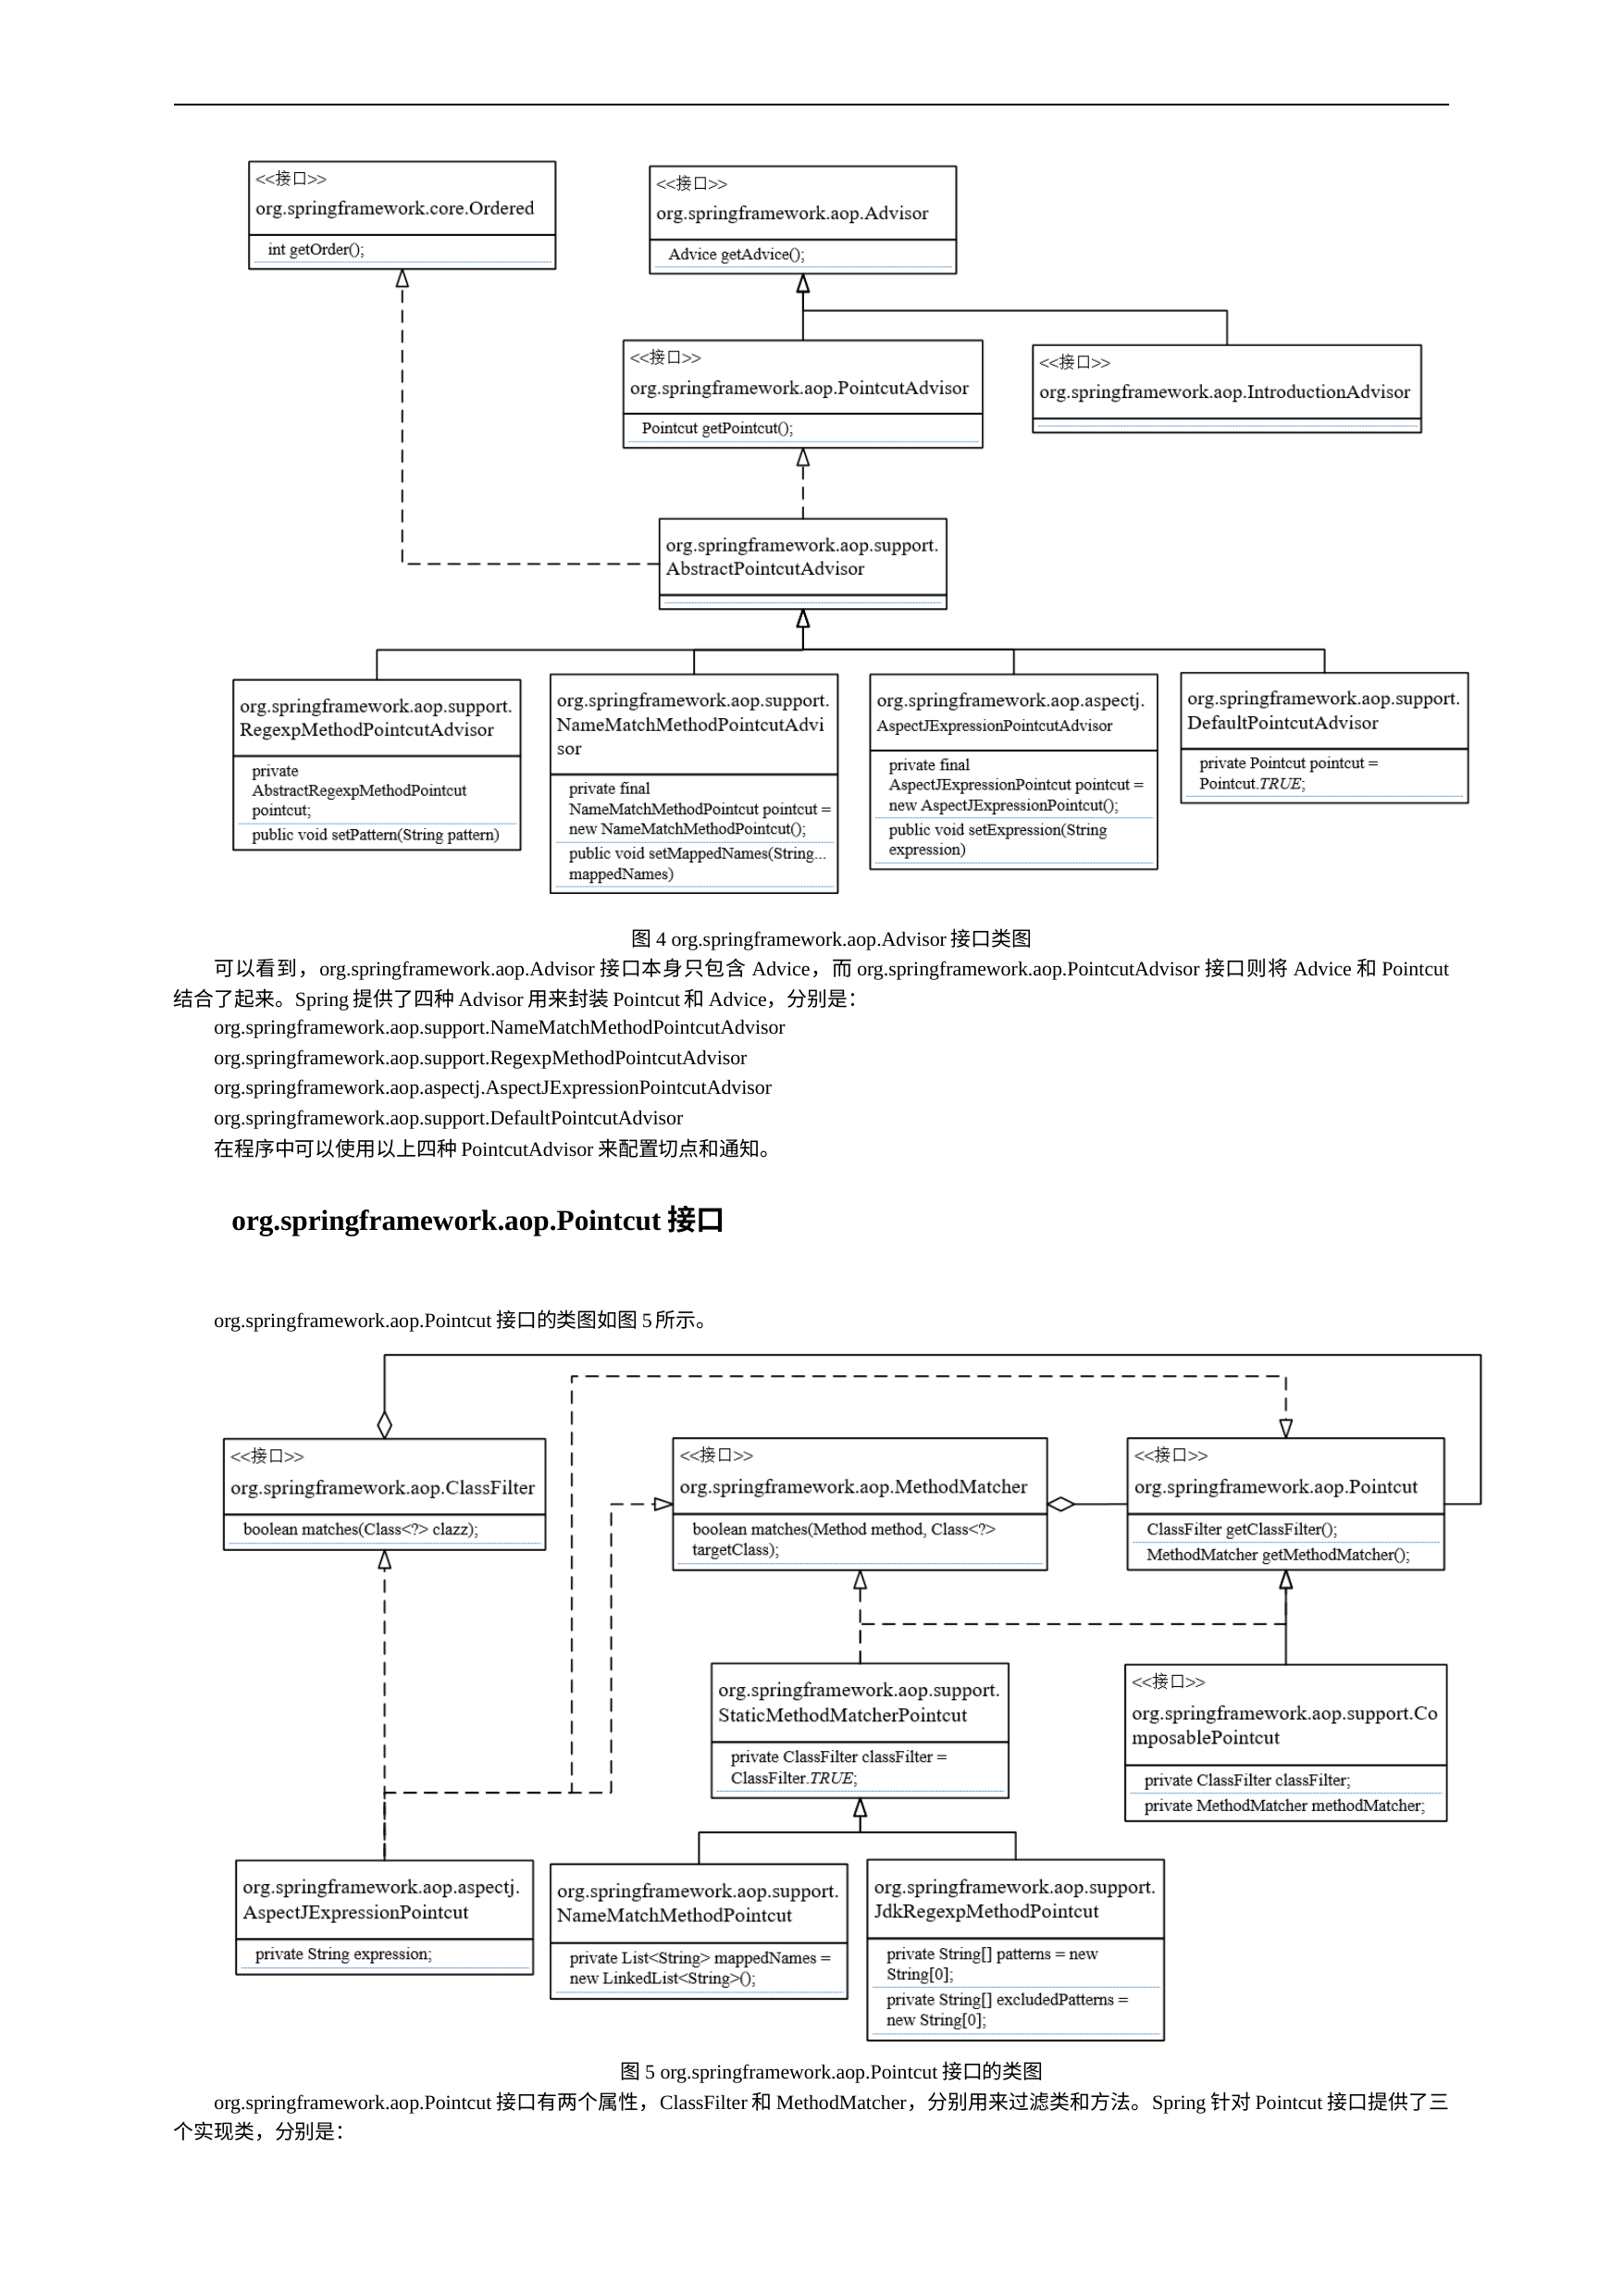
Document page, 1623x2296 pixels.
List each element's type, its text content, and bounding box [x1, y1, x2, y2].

text 图5 org.springframework.aop.Pointcut接口的类图 [173, 2055, 1449, 2085]
text org.springframework.aop.support.NameMatchMethodPointcutAdvisor [173, 1012, 1449, 1042]
text org.springframework.aop.Pointcut接口的类图如图5所示。 [173, 1303, 1449, 1334]
text 在程序中可以使用以上四种PointcutAdvisor来配置切点和通知。 [173, 1133, 1449, 1162]
text org.springframework.aop.aspectj.AspectJExpressionPointcutAdvisor [173, 1073, 1449, 1102]
text 可以看到，org.springframework.aop.Advisor接口本身只包含Advice，而org.springframework.aop.PointcutAdvisor接口则将Advice和Pointcut结合了起来。Spring提供了四种Advisor用来封装Pointcut和Advice，分别是： [173, 952, 1449, 1012]
picture [214, 1334, 1491, 2051]
text org.springframework.aop.support.DefaultPointcutAdvisor [173, 1102, 1449, 1133]
text org.springframework.aop.support.RegexpMethodPointcutAdvisor [173, 1042, 1449, 1073]
subtitle org.springframework.aop.Pointcut接口 [173, 1187, 1449, 1247]
text 图4 org.springframework.aop.Advisor接口类图 [173, 922, 1449, 952]
picture [214, 140, 1491, 910]
text org.springframework.aop.Pointcut接口有两个属性，ClassFilter和MethodMatcher，分别用来过滤类和方法。Spring针对Pointcut接口提供了三个实现类，分别是： [173, 2085, 1449, 2145]
